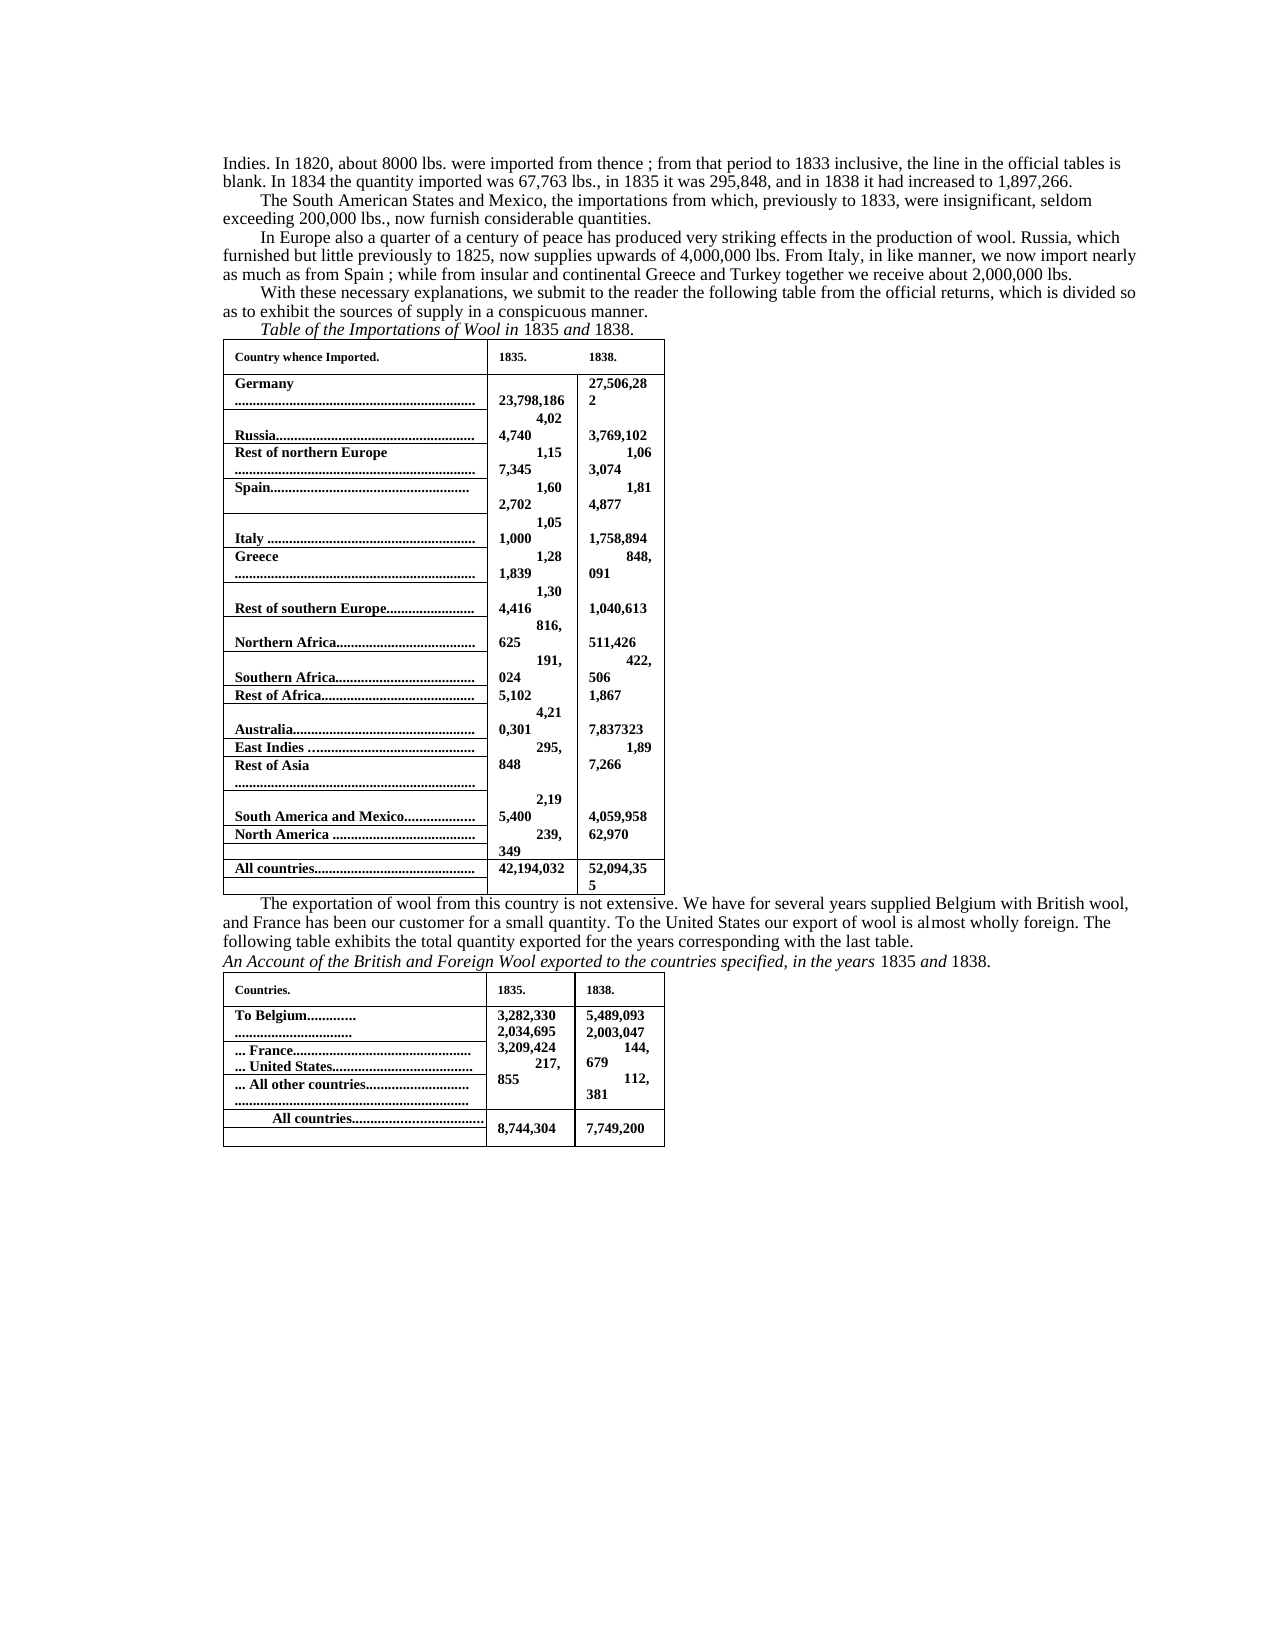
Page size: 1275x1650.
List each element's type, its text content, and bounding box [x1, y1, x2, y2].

text In Europe also a quarter of a century of peace has produced very striking effects in the production of wool. Russia, which furnished but little previously to 1825, now supplies upwards of 4,000,000 lbs. From Italy, in like manner, we now import nearly as much as from Spain ; while from insular and continental Greece and Turkey together we receive about 2,000,000 lbs. [223, 228, 1138, 284]
table_cell 4,210,301 [488, 703, 577, 738]
table_cell 42,194,032 [488, 860, 577, 877]
table_header 1835. [488, 340, 577, 374]
table_cell 8,744,304 [487, 1110, 574, 1146]
table_cell Rest of Asia [224, 757, 487, 790]
table_cell Australia [224, 704, 487, 738]
table_cell 7,837323 [578, 703, 664, 738]
table_cell 52,094,355 [578, 860, 664, 894]
table_cell 1,758,894 [578, 513, 664, 547]
text The exportation of wool from this country is not extensive. We have for several years supplied Belgium with British wool, and France has been our customer for a small quantity. To the United States our export of wool is almost wholly foreign. The following table exhibits the total quantity exported for the years corresponding with the last table. [223, 895, 1138, 951]
table_cell 816,625 [488, 616, 577, 651]
table_cell To Belgium [224, 1007, 486, 1041]
table_header 1838. [577, 340, 664, 374]
table_cell [224, 844, 487, 859]
table_cell Rest of Africa [224, 686, 487, 703]
table_cell 4,024,740 [488, 409, 577, 443]
table_cell South America and Mexico [224, 791, 487, 825]
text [223, 154, 1138, 191]
table_cell ... All other countries [224, 1075, 486, 1109]
table_cell 5,102 [488, 685, 577, 703]
table_cell Spain [224, 479, 487, 512]
table_cell 1,602,702 [488, 478, 577, 512]
table_cell Russia [224, 410, 487, 443]
table_cell ... France ... United States [224, 1042, 486, 1074]
table_cell 1,281,839 [488, 547, 577, 582]
table_header Countries. [224, 973, 486, 1006]
table_cell Rest of southern Europe [224, 583, 487, 616]
table_header 1838. [576, 973, 664, 1006]
table_cell 848,091 [578, 547, 664, 582]
table_cell 7,749,200 [576, 1110, 664, 1146]
table_cell 3,282,330 2,034,695 3,209,424 217,855 [487, 1007, 574, 1109]
table_header 1835. [487, 973, 574, 1006]
table_cell 1,051,000 [488, 513, 577, 547]
table_cell 5,489,093 2,003,047 144,679 112,381 [576, 1007, 664, 1109]
table_cell 1,897,266 [578, 738, 664, 790]
table_cell [488, 877, 577, 894]
table_cell Greece [224, 548, 487, 582]
table_cell All countries [224, 860, 487, 877]
text The South American States and Mexico, the importations from which, previously to 1833, were insignificant, seldom exceeding 200,000 lbs., now furnish considerable quantities. [223, 191, 1138, 228]
table_cell 2,195,400 [488, 790, 577, 825]
table_cell 239,349 [488, 825, 577, 859]
table_cell Italy [224, 514, 487, 547]
table_cell Northern Africa [224, 617, 487, 651]
table_cell 1,157,345 [488, 443, 577, 478]
text An Account of the British and Foreign Wool exported to the countries specified, in the years 1835 and 1838. [223, 951, 1138, 971]
table_cell [224, 878, 487, 894]
table_cell 62,970 [578, 825, 664, 859]
table_header Country whence Imported. [224, 340, 487, 374]
table_cell All countries [224, 1110, 486, 1127]
table_cell East Indies [224, 739, 487, 756]
table_cell [224, 1128, 486, 1146]
table_cell 422,506 [578, 651, 664, 685]
text Table of the Importations of Wool in 1835 and 1838. [223, 321, 1138, 339]
table_cell 1,867 [578, 685, 664, 703]
table_cell Germany [224, 375, 487, 409]
table_cell 3,769,102 [578, 409, 664, 443]
table_cell North America [224, 826, 487, 842]
table_cell Southern Africa [224, 652, 487, 685]
table_cell 1,040,613 [578, 582, 664, 616]
table_cell Rest of northern Europe [224, 444, 487, 478]
text With these necessary explanations, we submit to the reader the following table from the official returns, which is divided so as to exhibit the sources of supply in a conspicuous manner. [223, 284, 1138, 321]
table_cell 1,814,877 [578, 478, 664, 512]
table_cell 191,024 [488, 651, 577, 685]
table_cell 295,848 [488, 738, 577, 790]
table_cell 1,063,074 [578, 443, 664, 478]
table_cell 1,304,416 [488, 582, 577, 616]
table_cell 23,798,186 [488, 375, 577, 409]
table_cell 511,426 [578, 616, 664, 651]
table_cell 27,506,282 [578, 375, 664, 409]
table_cell 4,059,958 [578, 790, 664, 825]
